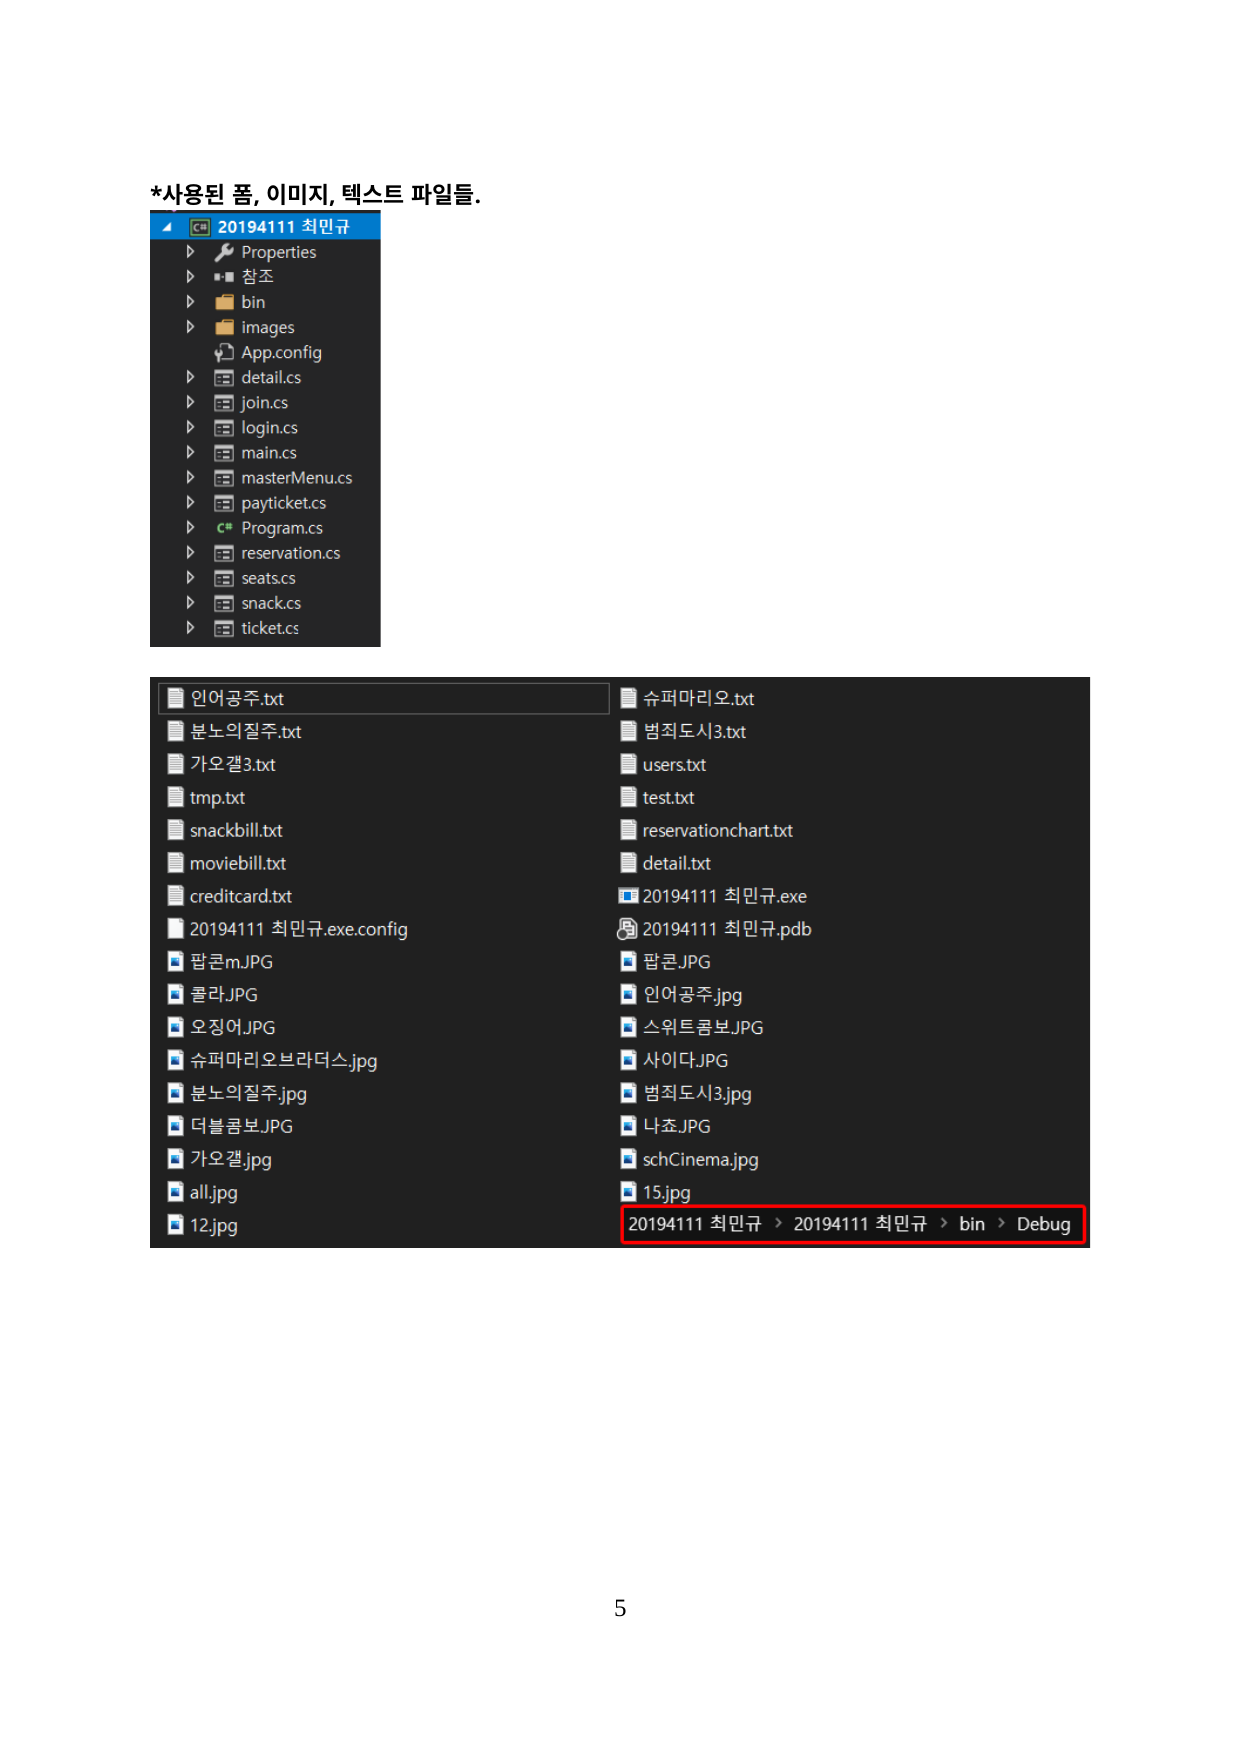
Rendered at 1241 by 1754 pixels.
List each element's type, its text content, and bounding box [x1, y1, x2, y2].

text *사용된 폼, 이미지, 텍스트 파일들. [150, 177, 1090, 211]
picture [150, 677, 1091, 1248]
picture [150, 210, 381, 647]
